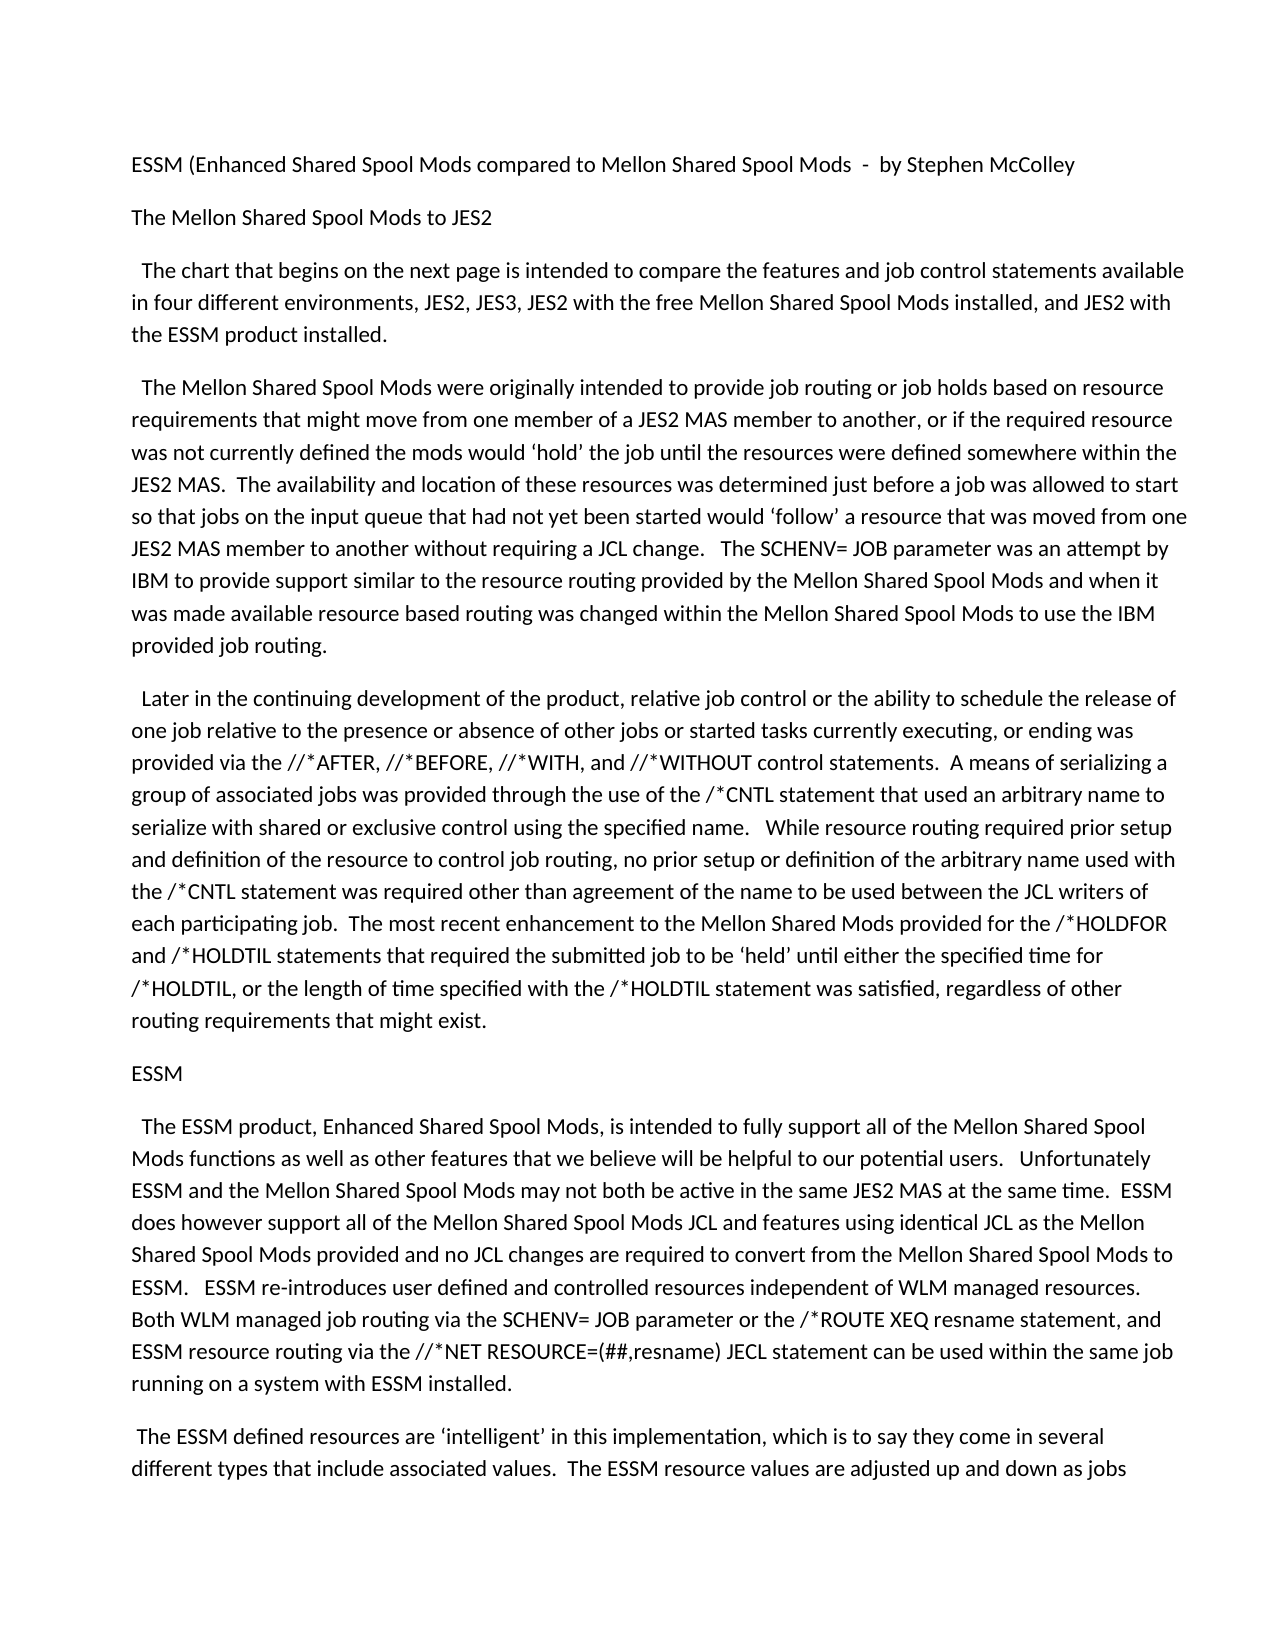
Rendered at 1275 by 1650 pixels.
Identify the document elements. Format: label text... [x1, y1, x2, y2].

text ESSM [131, 1059, 1191, 1087]
text The Mellon Shared Spool Mods to JES2 [131, 203, 1191, 231]
text The ESSM product, Enhanced Shared Spool Mods, is intended to fully support all of the Mellon Shared Spool Mods functions as well as other features that we believe will be helpful to our potential users. Unfortunately ESSM and the Mellon Shared Spool Mods may not both be active in the same JES2 MAS at the same time. ESSM does however support all of the Mellon Shared Spool Mods JCL and features using identical JCL as the Mellon Shared Spool Mods provided and no JCL changes are required to convert from the Mellon Shared Spool Mods to ESSM. ESSM re-introduces user defined and controlled resources independent of WLM managed resources. Both WLM managed job routing via the SCHENV= JOB parameter or the /*ROUTE XEQ resname statement, and ESSM resource routing via the //*NET RESOURCE=(##,resname) JECL statement can be used within the same job running on a system with ESSM installed. [131, 1112, 1191, 1397]
text The Mellon Shared Spool Mods were originally intended to provide job routing or job holds based on resource requirements that might move from one member of a JES2 MAS member to another, or if the required resource was not currently defined the mods would ‘hold’ the job until the resources were defined somewhere within the JES2 MAS. The availability and location of these resources was determined just before a job was allowed to start so that jobs on the input queue that had not yet been started would ‘follow’ a resource that was moved from one JES2 MAS member to another without requiring a JCL change. The SCHENV= JOB parameter was an attempt by IBM to provide support similar to the resource routing provided by the Mellon Shared Spool Mods and when it was made available resource based routing was changed within the Mellon Shared Spool Mods to use the IBM provided job routing. [131, 373, 1191, 659]
text Later in the continuing development of the product, relative job control or the ability to schedule the release of one job relative to the presence or absence of other jobs or started tasks currently executing, or ending was provided via the //*AFTER, //*BEFORE, //*WITH, and //*WITHOUT control statements. A means of serializing a group of associated jobs was provided through the use of the /*CNTL statement that used an arbitrary name to serialize with shared or exclusive control using the specified name. While resource routing required prior setup and definition of the resource to control job routing, no prior setup or definition of the arbitrary name used with the /*CNTL statement was required other than agreement of the name to be used between the JCL writers of each participating job. The most recent enhancement to the Mellon Shared Mods provided for the /*HOLDFOR and /*HOLDTIL statements that required the submitted job to be ‘held’ until either the specified time for /*HOLDTIL, or the length of time specified with the /*HOLDTIL statement was satisfied, regardless of other routing requirements that might exist. [131, 684, 1191, 1034]
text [131, 1422, 1191, 1483]
text The chart that begins on the next page is intended to compare the features and job control statements available in four different environments, JES2, JES3, JES2 with the free Mellon Shared Spool Mods installed, and JES2 with the ESSM product installed. [131, 256, 1191, 348]
text ESSM (Enhanced Shared Spool Mods compared to Mellon Shared Spool Mods - by Stephen McColley [131, 150, 1191, 178]
